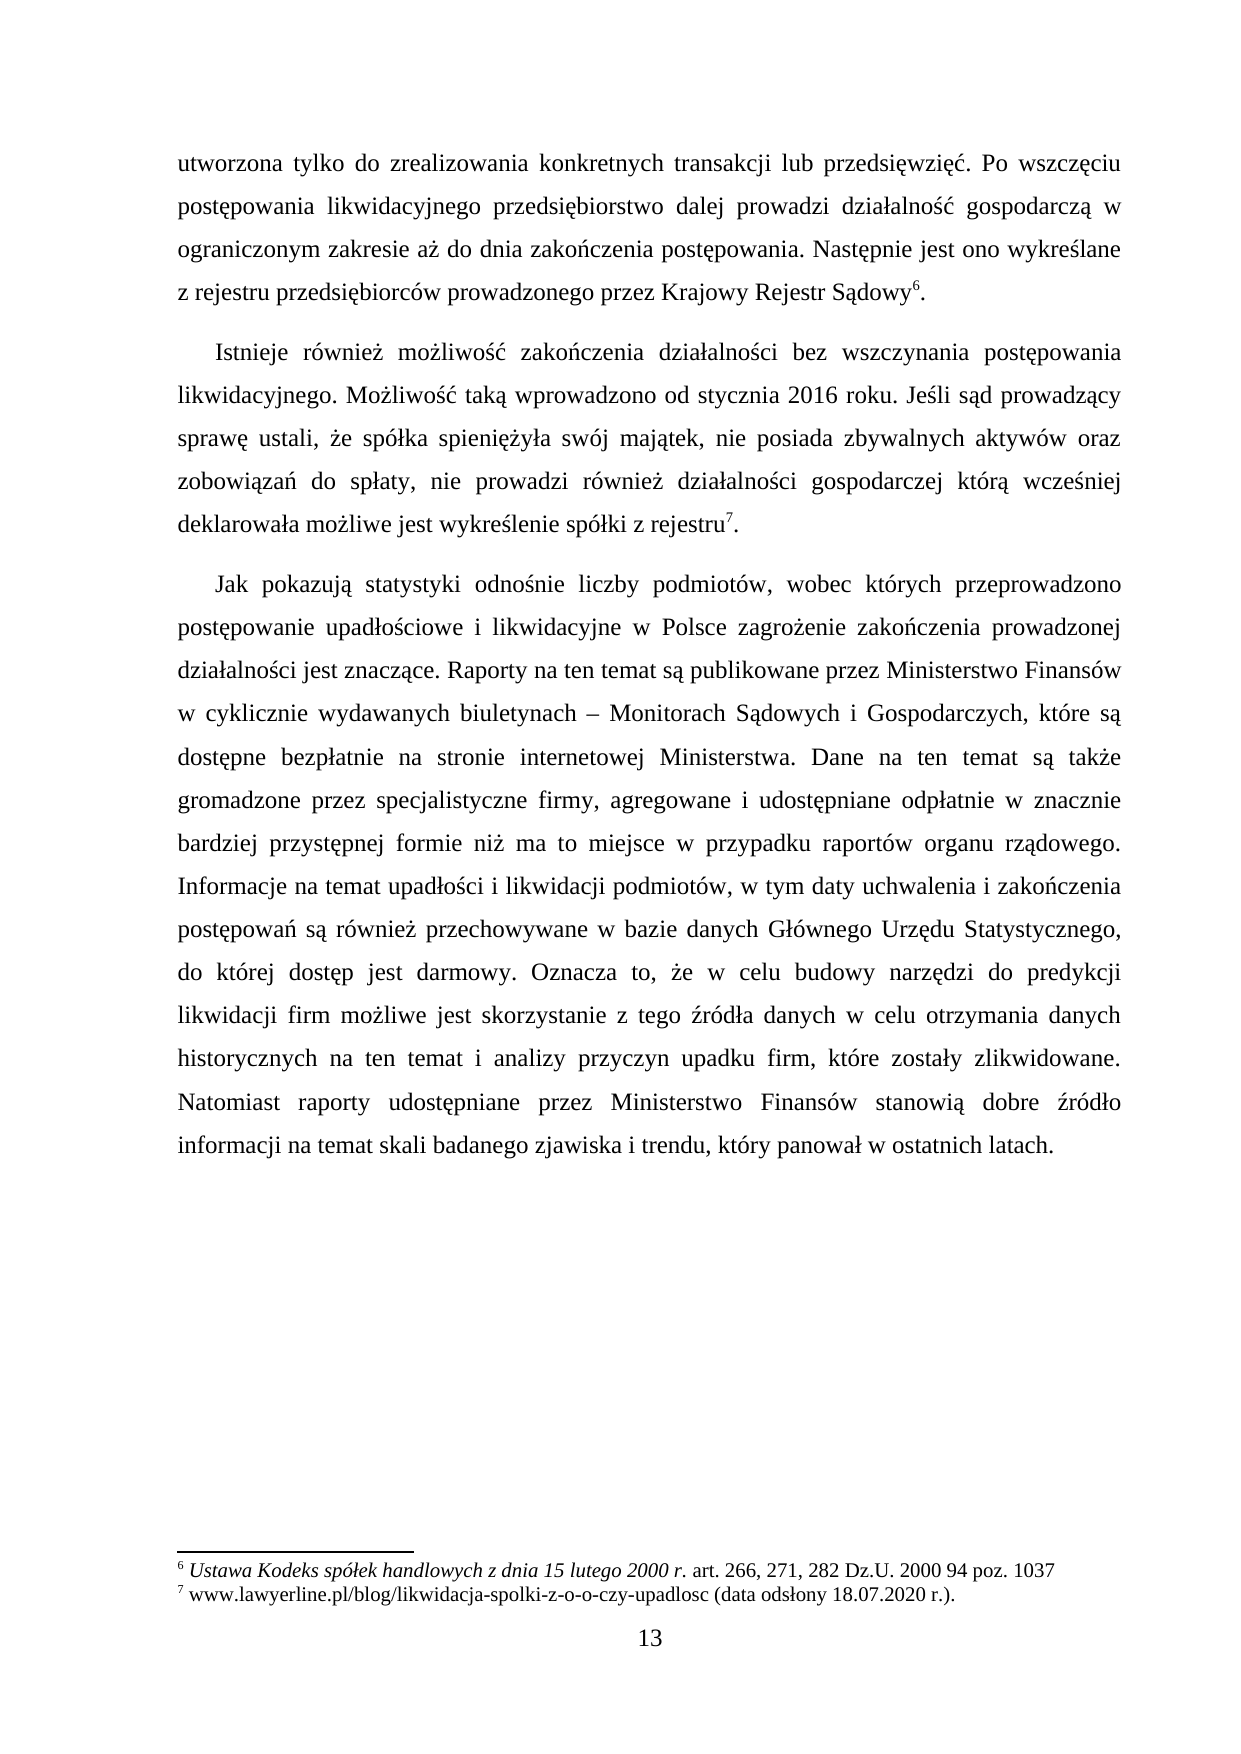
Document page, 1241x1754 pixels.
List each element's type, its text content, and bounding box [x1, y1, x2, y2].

text Jak pokazują statystyki odnośnie liczby podmiotów, wobec których przeprowadzono postępowanie upadłościowe i likwidacyjne w Polsce zagrożenie zakończenia prowadzonej działalności jest znaczące. Raporty na ten temat są publikowane przez Ministerstwo Finansów w cyklicznie wydawanych biuletynach – Monitorach Sądowych i Gospodarczych, które są dostępne bezpłatnie na stronie internetowej Ministerstwa. Dane na ten temat są także gromadzone przez specjalistyczne firmy, agregowane i udostępniane odpłatnie w znacznie bardziej przystępnej formie niż ma to miejsce w przypadku raportów organu rządowego. Informacje na temat upadłości i likwidacji podmiotów, w tym daty uchwalenia i zakończenia postępowań są również przechowywane w bazie danych Głównego Urzędu Statystycznego, do której dostęp jest darmowy. Oznacza to, że w celu budowy narzędzi do predykcji likwidacji firm możliwe jest skorzystanie z tego źródła danych w celu otrzymania danych historycznych na ten temat i analizy przyczyn upadku firm, które zostały zlikwidowane. Natomiast raporty udostępniane przez Ministerstwo Finansów stanowią dobre źródło informacji na temat skali badanego zjawiska i trendu, który panował w ostatnich latach. [177, 569, 1122, 1158]
